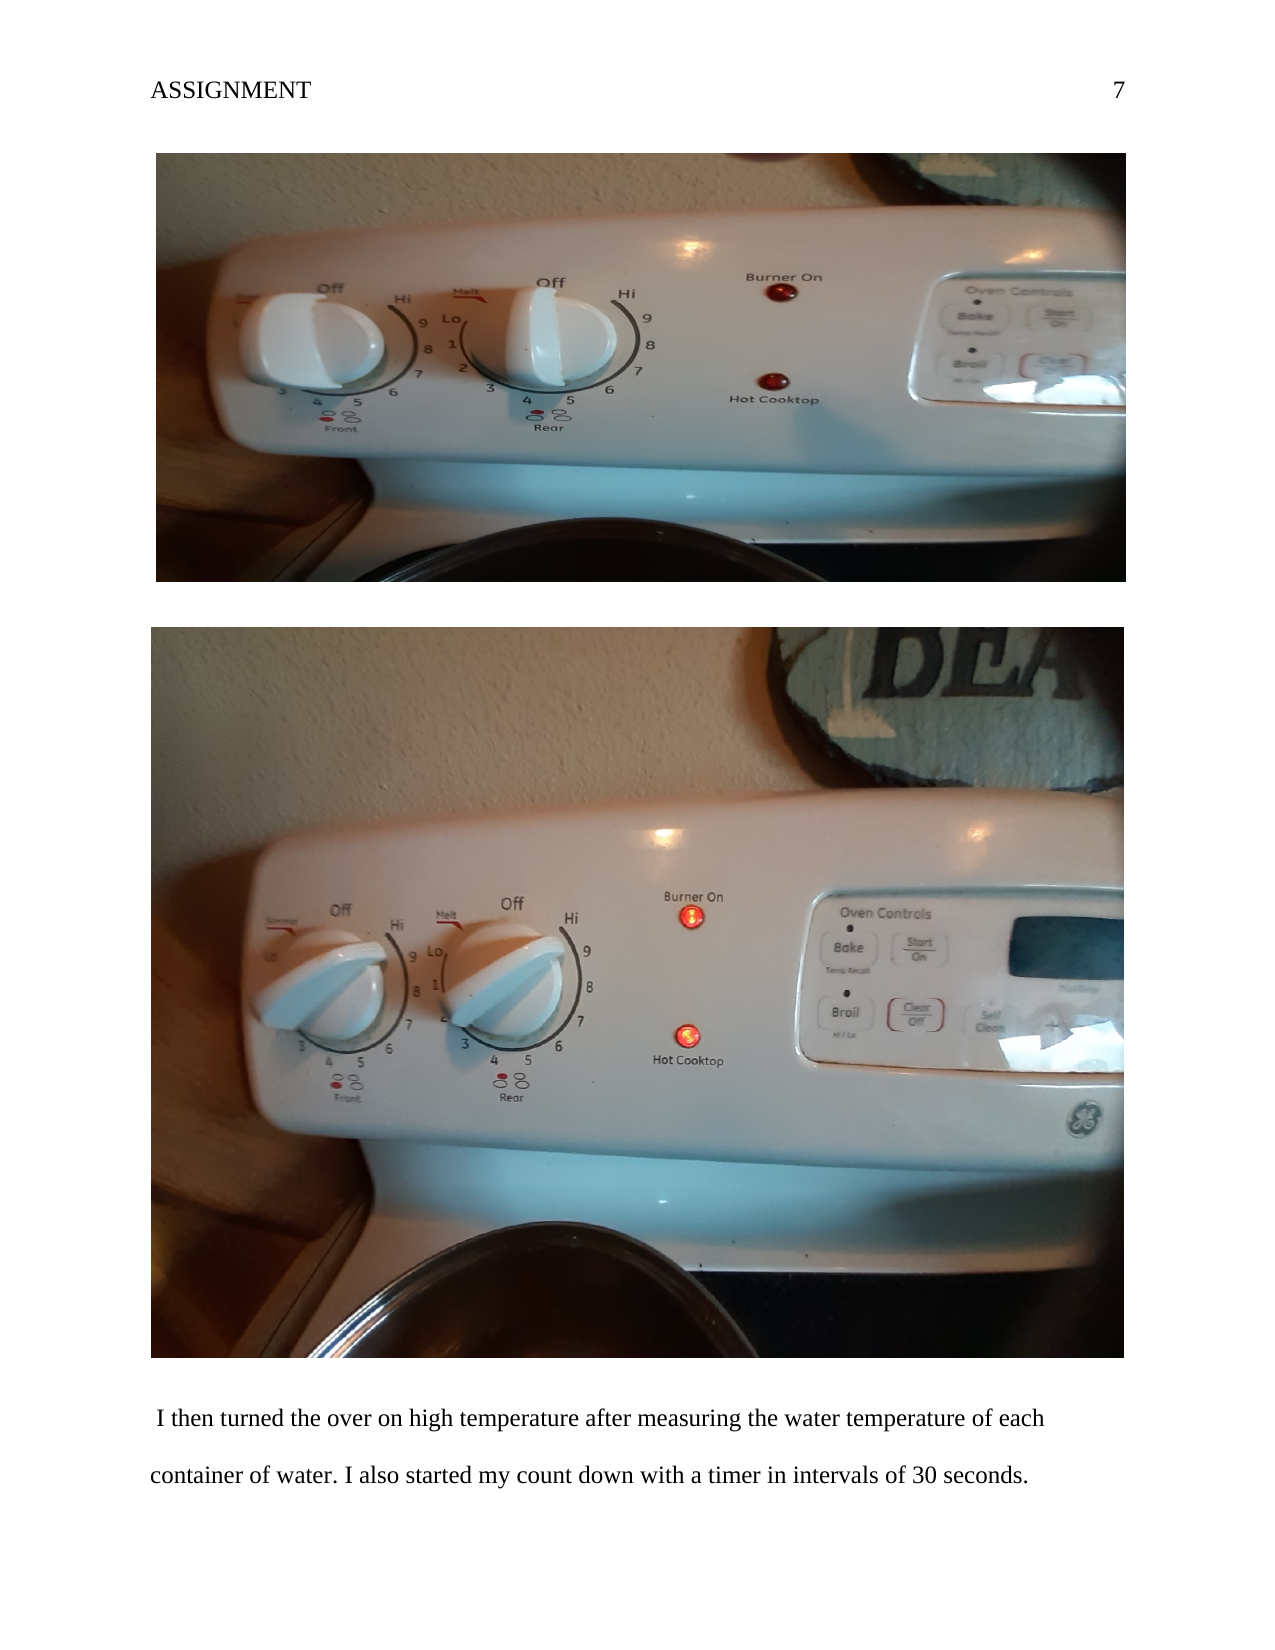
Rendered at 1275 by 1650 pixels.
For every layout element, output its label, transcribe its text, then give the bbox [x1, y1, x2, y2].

picture [157, 153, 1125, 582]
picture [152, 627, 1123, 1358]
text I then turned the over on high temperature after measuring the water temperature of each container of water. I also started my count down with a timer in intervals of 30 seconds. [150, 1403, 1125, 1489]
